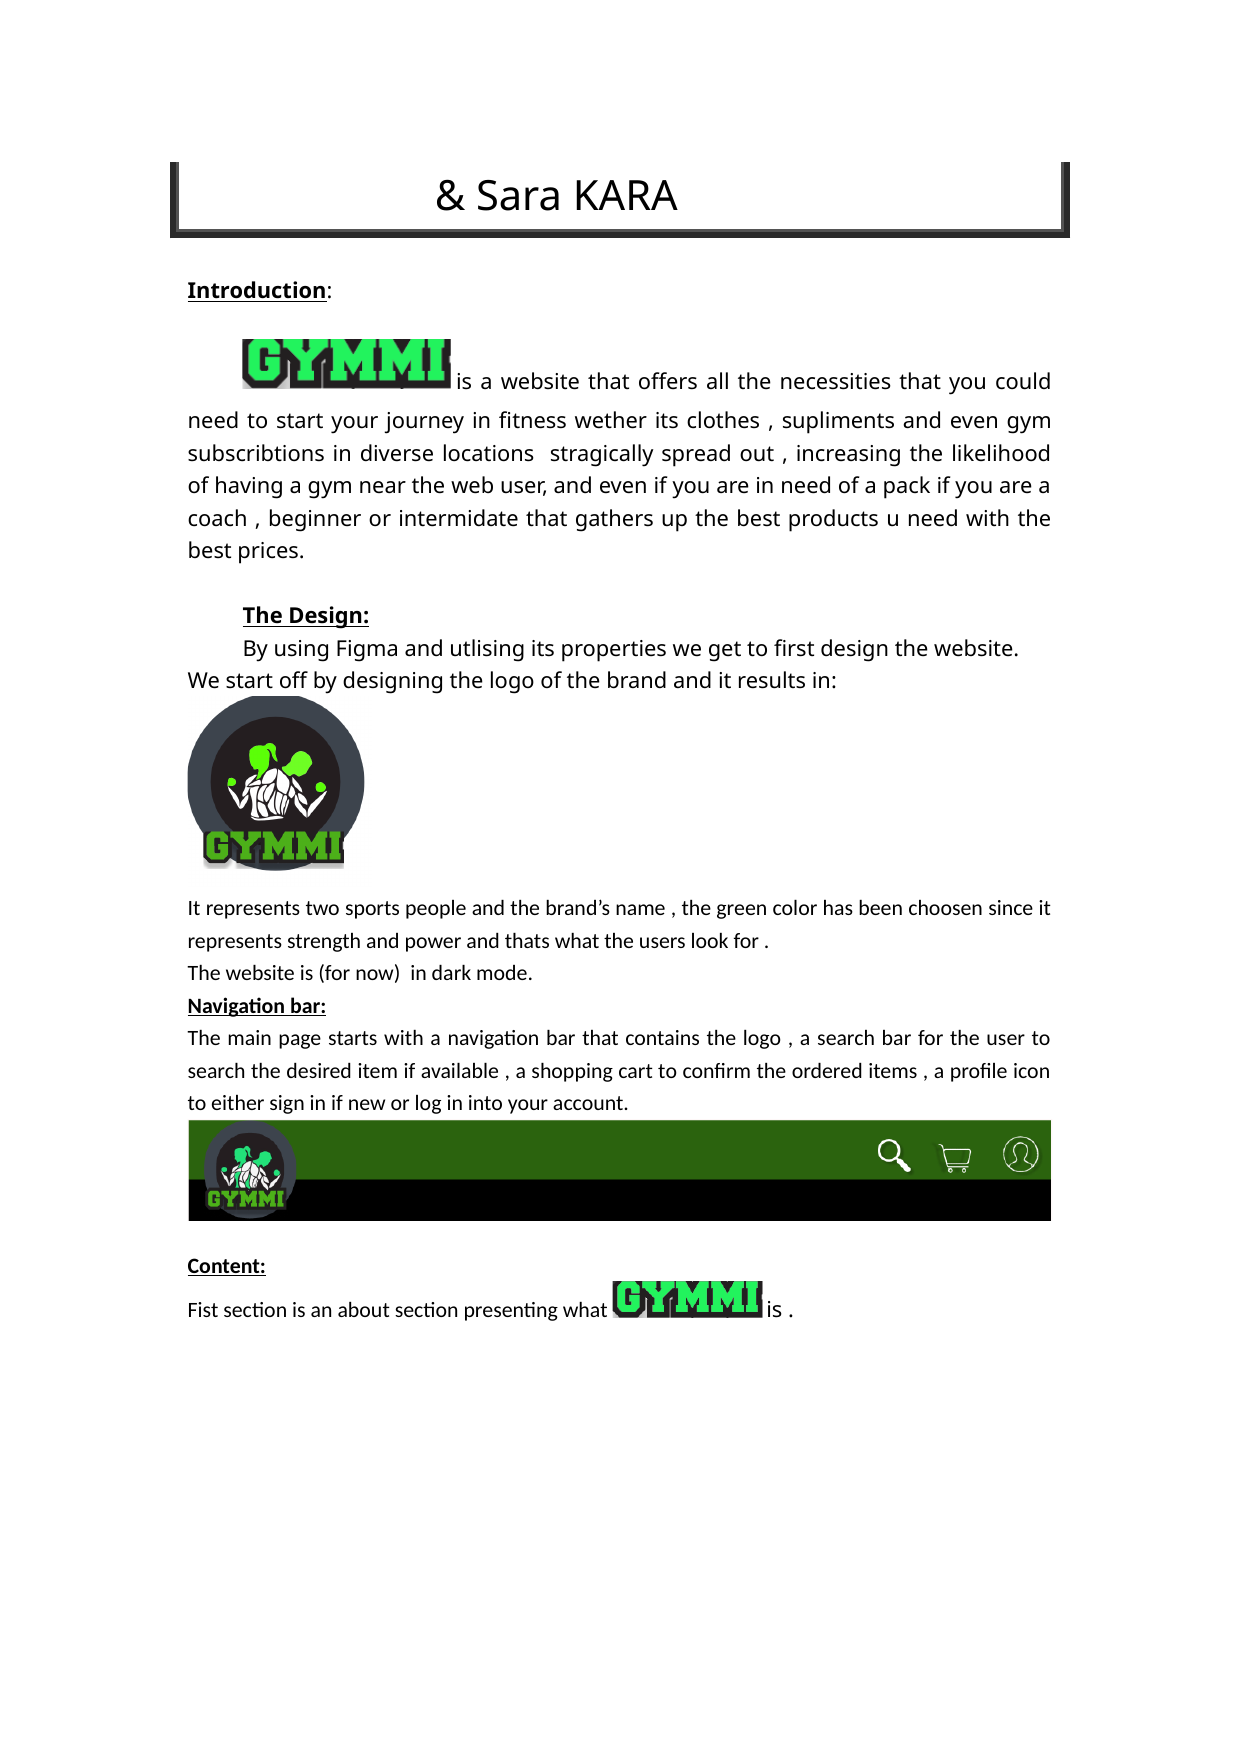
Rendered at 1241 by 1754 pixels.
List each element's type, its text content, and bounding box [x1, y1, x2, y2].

text The main page starts with a navigation bar that contains the logo , a search bar for the user to search the desired item if available , a shopping cart to confirm the ordered items , a profile icon to either sign in if new or log in into your account. [187, 1022, 1053, 1119]
text It represents two sports people and the brand’s name , the green color has been choosen since it represents strength and power and thats what the users look for . [187, 892, 1053, 957]
text By using Figma and utlising its properties we get to first design the website. [187, 632, 1053, 664]
text Fist section is an about section presenting what is . [187, 1282, 1053, 1347]
text & Sara KARA [179, 162, 1061, 229]
picture [187, 696, 373, 887]
text is a website that offers all the necessities that you could need to start your journey in fitness wether its clothes , supliments and even gym subscribtions in diverse locations stragically spread out , increasing the likelihood of having a gym near the web user, and even if you are in need of a pack if you are a coach , beginner or intermidate that gathers up the best products u need with the best prices. [187, 339, 1053, 567]
text Navigation bar: [187, 989, 1053, 1022]
text The website is (for now) in dark mode. [187, 957, 1053, 989]
text Introduction: [187, 274, 1053, 307]
picture [612, 1281, 766, 1318]
text The Design: [187, 599, 1053, 632]
text We start off by designing the logo of the brand and it results in: [187, 664, 1053, 697]
picture [242, 339, 456, 389]
picture [187, 1119, 1053, 1221]
text Content: [187, 1249, 1053, 1282]
